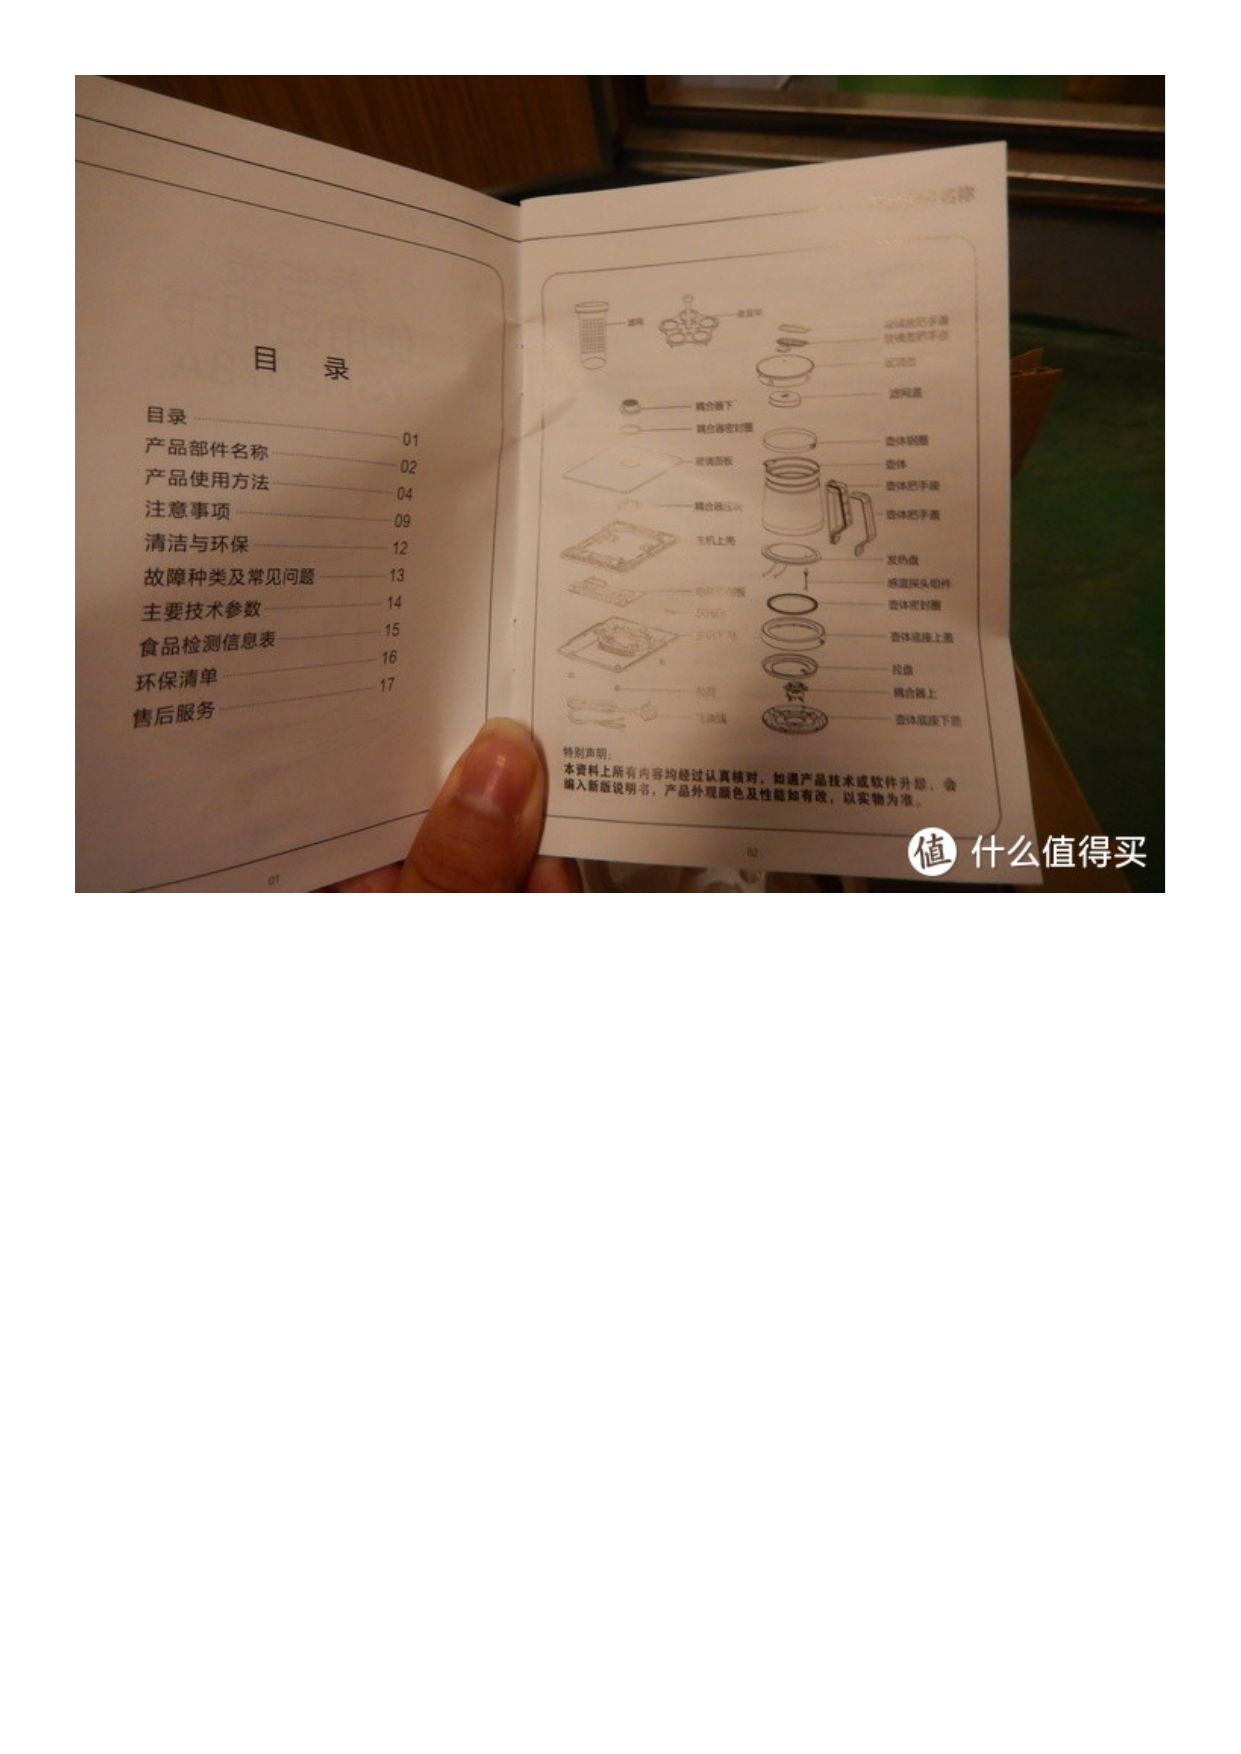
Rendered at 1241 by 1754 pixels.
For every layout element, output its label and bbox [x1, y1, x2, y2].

picture [75, 75, 1166, 893]
